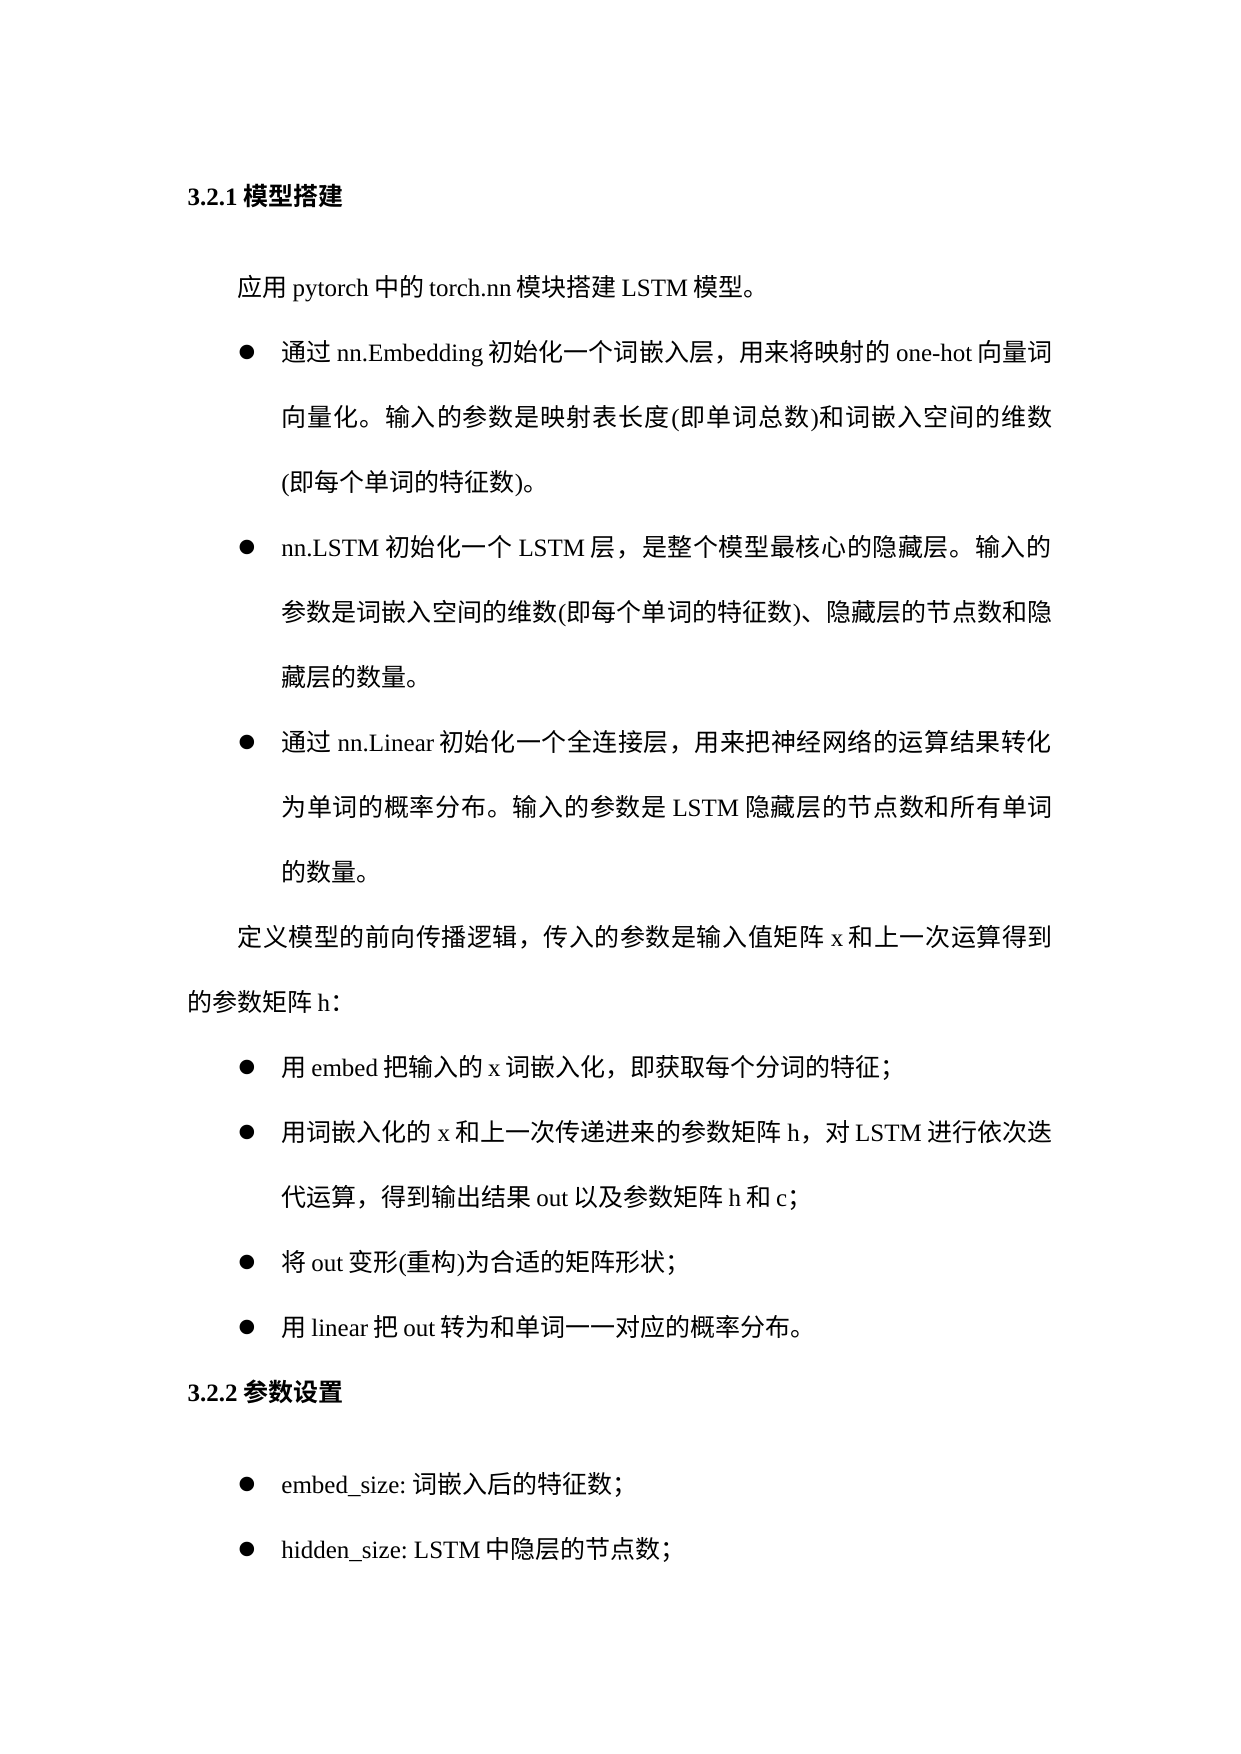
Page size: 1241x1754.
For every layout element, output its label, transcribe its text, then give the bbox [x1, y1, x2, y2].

list 用词嵌入化的x和上一次传递进来的参数矩阵h，对LSTM进行依次迭代运算，得到输出结果out以及参数矩阵h和c； [237, 1098, 1053, 1228]
text 定义模型的前向传播逻辑，传入的参数是输入值矩阵x和上一次运算得到的参数矩阵h： [187, 903, 1053, 1033]
list nn.LSTM初始化一个LSTM层，是整个模型最核心的隐藏层。输入的参数是词嵌入空间的维数(即每个单词的特征数)、隐藏层的节点数和隐藏层的数量。 [237, 513, 1053, 708]
list 通过nn.Linear初始化一个全连接层，用来把神经网络的运算结果转化为单词的概率分布。输入的参数是LSTM隐藏层的节点数和所有单词的数量。 [237, 708, 1053, 903]
list 将out变形(重构)为合适的矩阵形状； [237, 1228, 1053, 1293]
list 用embed把输入的x词嵌入化，即获取每个分词的特征； [237, 1033, 1053, 1098]
list hidden_size: LSTM中隐层的节点数； [237, 1515, 1053, 1580]
list embed_size: 词嵌入后的特征数； [237, 1450, 1053, 1515]
list 用linear把out转为和单词一一对应的概率分布。 [237, 1293, 1053, 1358]
subtitle 3.2.1 模型搭建 [187, 162, 1053, 227]
list 通过nn.Embedding初始化一个词嵌入层，用来将映射的one-hot向量词向量化。输入的参数是映射表长度(即单词总数)和词嵌入空间的维数(即每个单词的特征数)。 [237, 318, 1053, 513]
text 应用pytorch中的torch.nn模块搭建LSTM模型。 [187, 253, 1053, 318]
subtitle 3.2.2 参数设置 [187, 1358, 1053, 1423]
